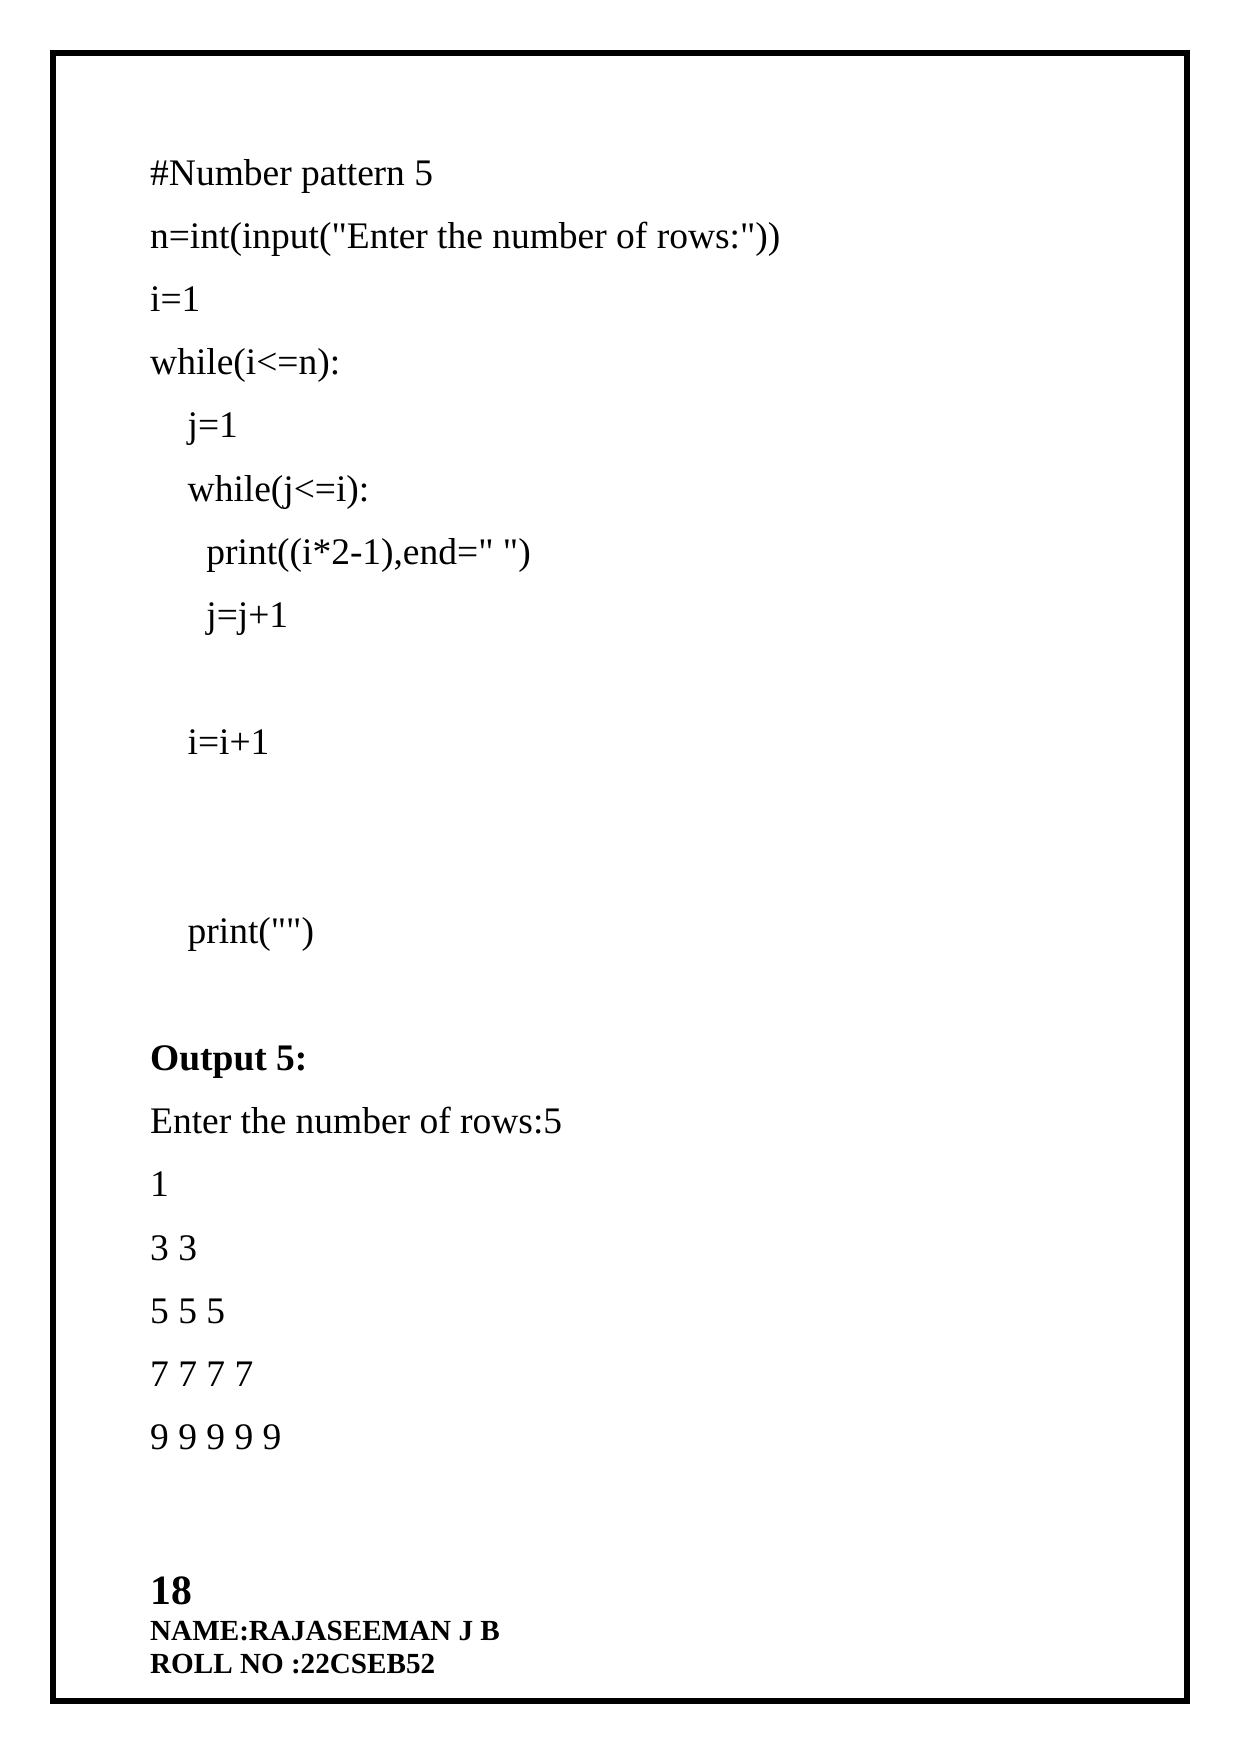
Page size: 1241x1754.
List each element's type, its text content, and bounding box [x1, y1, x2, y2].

text 5 5 5 [150, 1288, 1090, 1331]
text n=int(input("Enter the number of rows:")) [150, 213, 1090, 256]
text while(j<=i): [150, 466, 1090, 509]
text 1 [150, 1162, 1090, 1205]
text print((i*2-1),end=" ") [150, 529, 1090, 572]
text Enter the number of rows:5 [150, 1098, 1090, 1142]
text print("") [150, 909, 1090, 952]
text #Number pattern 5 [150, 150, 1090, 193]
text 3 3 [150, 1225, 1090, 1268]
text Output 5: [150, 1035, 1090, 1078]
text 9 9 9 9 9 [150, 1414, 1090, 1458]
text i=i+1 [150, 719, 1090, 762]
text 7 7 7 7 [150, 1351, 1090, 1394]
text j=1 [150, 403, 1090, 446]
text i=1 [150, 276, 1090, 319]
text j=j+1 [150, 593, 1090, 636]
text while(i<=n): [150, 340, 1090, 383]
